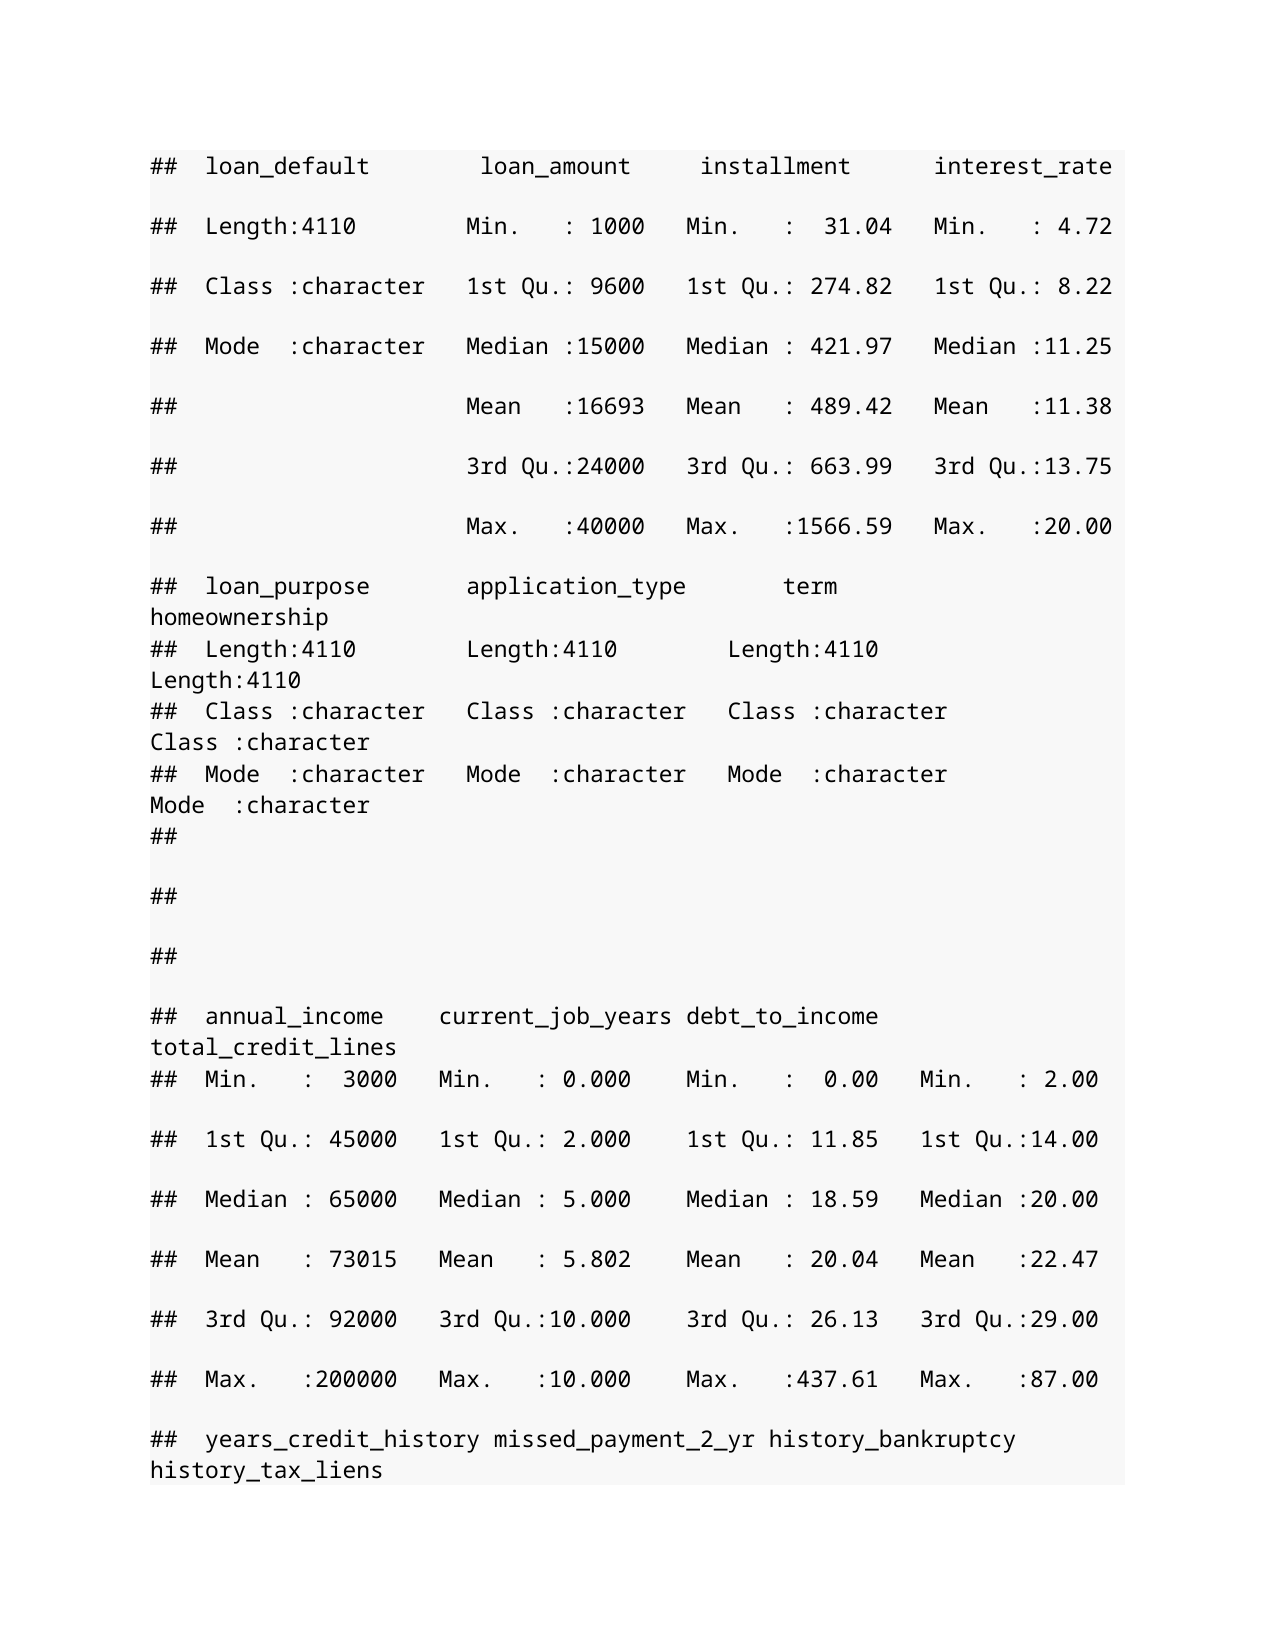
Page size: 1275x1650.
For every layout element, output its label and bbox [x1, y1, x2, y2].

text [150, 150, 1125, 1485]
